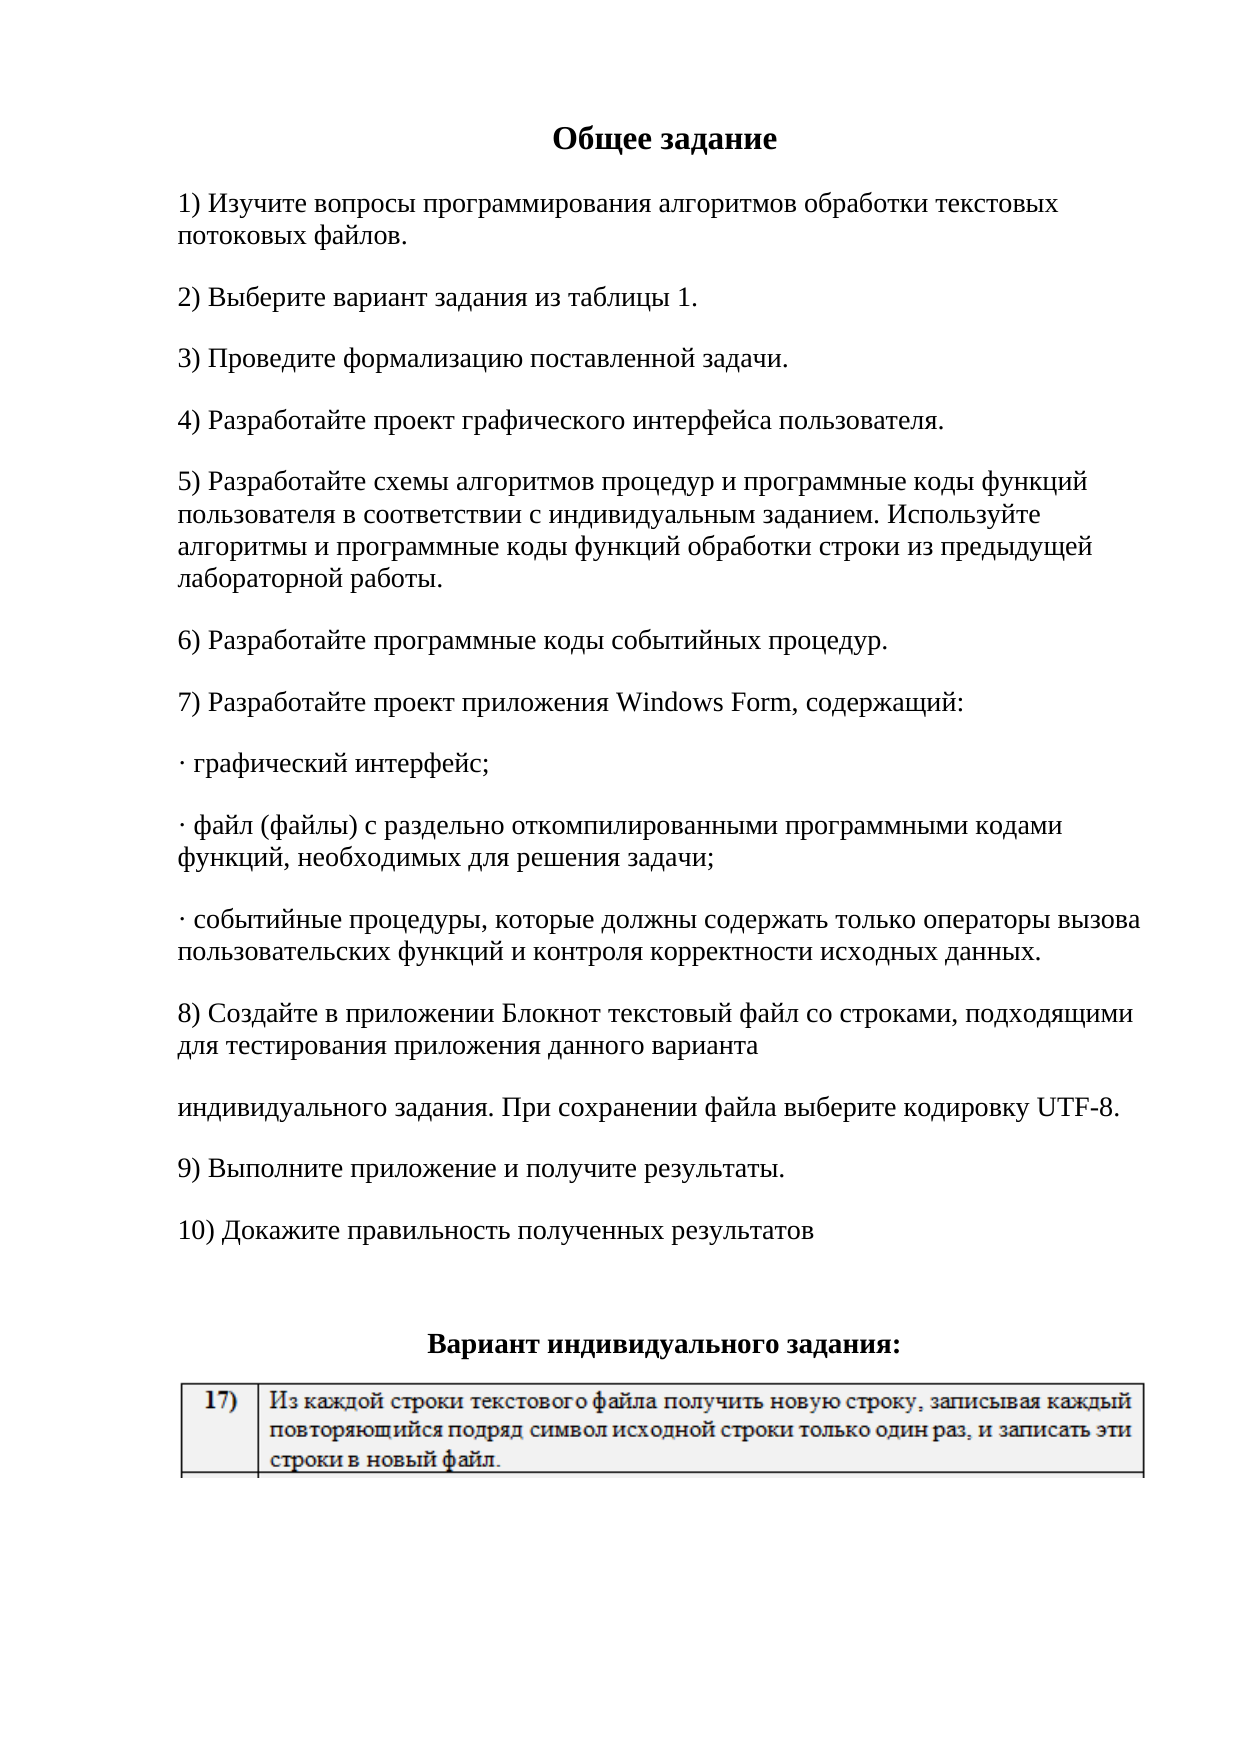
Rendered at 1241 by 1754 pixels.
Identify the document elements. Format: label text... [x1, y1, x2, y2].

text 2) Выберите вариант задания из таблицы 1. [177, 279, 1152, 312]
text 1) Изучите вопросы программирования алгоритмов обработки текстовых потоковых файлов. [177, 186, 1152, 250]
text Общее задание [177, 118, 1152, 156]
text · графический интерфейс; [177, 746, 1152, 778]
text 3) Проведите формализацию поставленной задачи. [177, 341, 1152, 373]
text 5) Разработайте схемы алгоритмов процедур и программные коды функций пользователя в соответствии с индивидуальным заданием. Используйте алгоритмы и программные коды функций обработки строки из предыдущей лабораторной работы. [177, 464, 1152, 594]
text · файл (файлы) с раздельно откомпилированными программными кодами функций, необходимых для решения задачи; [177, 808, 1152, 872]
text 6) Разработайте программные коды событийных процедур. [177, 623, 1152, 655]
picture [178, 1378, 1151, 1478]
text · событийные процедуры, которые должны содержать только операторы вызова пользовательских функций и контроля корректности исходных данных. [177, 902, 1152, 966]
text 9) Выполните приложение и получите результаты. [177, 1151, 1152, 1183]
text Вариант индивидуального задания: [177, 1326, 1152, 1360]
text 8) Создайте в приложении Блокнот текстовый файл со строками, подходящими для тестирования приложения данного варианта [177, 996, 1152, 1060]
text 10) Докажите правильность полученных результатов [177, 1213, 1152, 1245]
text 4) Разработайте проект графического интерфейса пользователя. [177, 403, 1152, 435]
text индивидуального задания. При сохранении файла выберите кодировку UTF-8. [177, 1089, 1152, 1122]
text 7) Разработайте проект приложения Windows Form, содержащий: [177, 684, 1152, 717]
